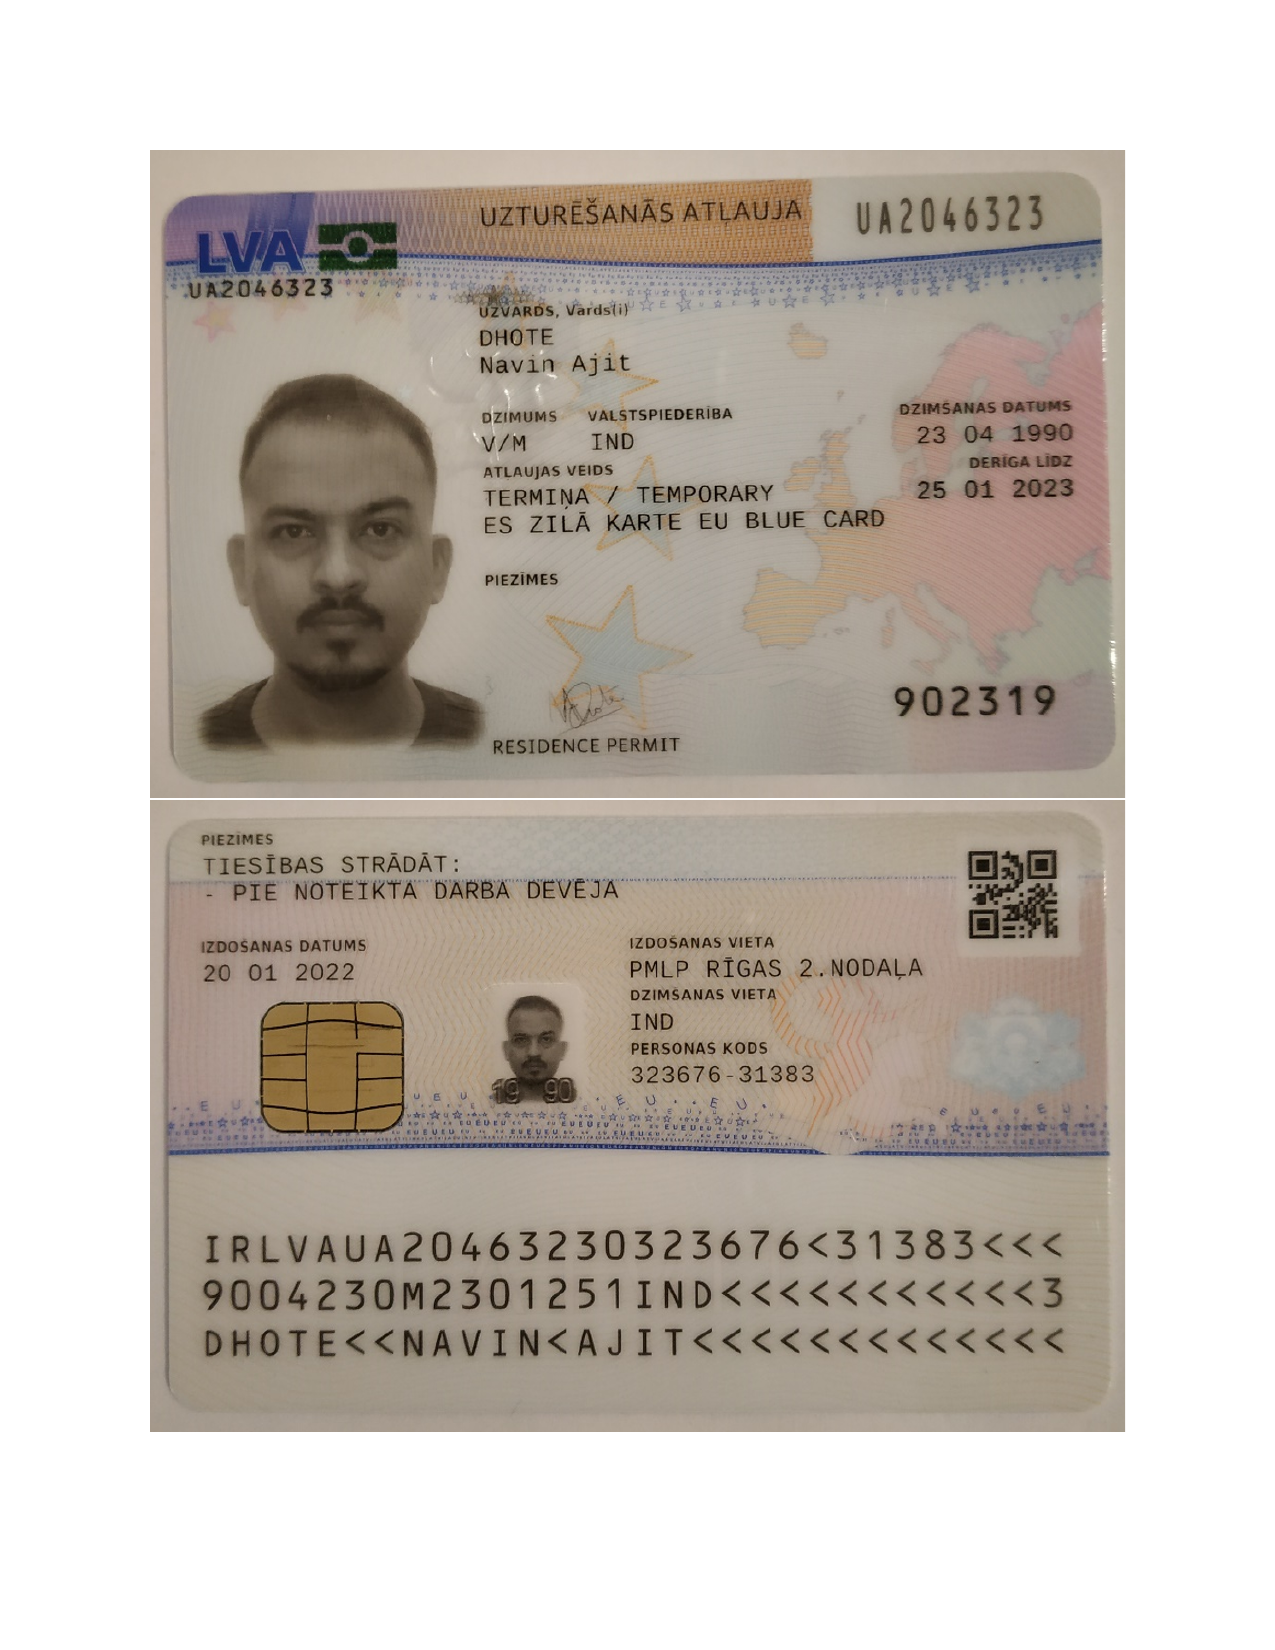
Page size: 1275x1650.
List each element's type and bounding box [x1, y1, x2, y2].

picture [150, 800, 1125, 1432]
picture [150, 150, 1125, 798]
